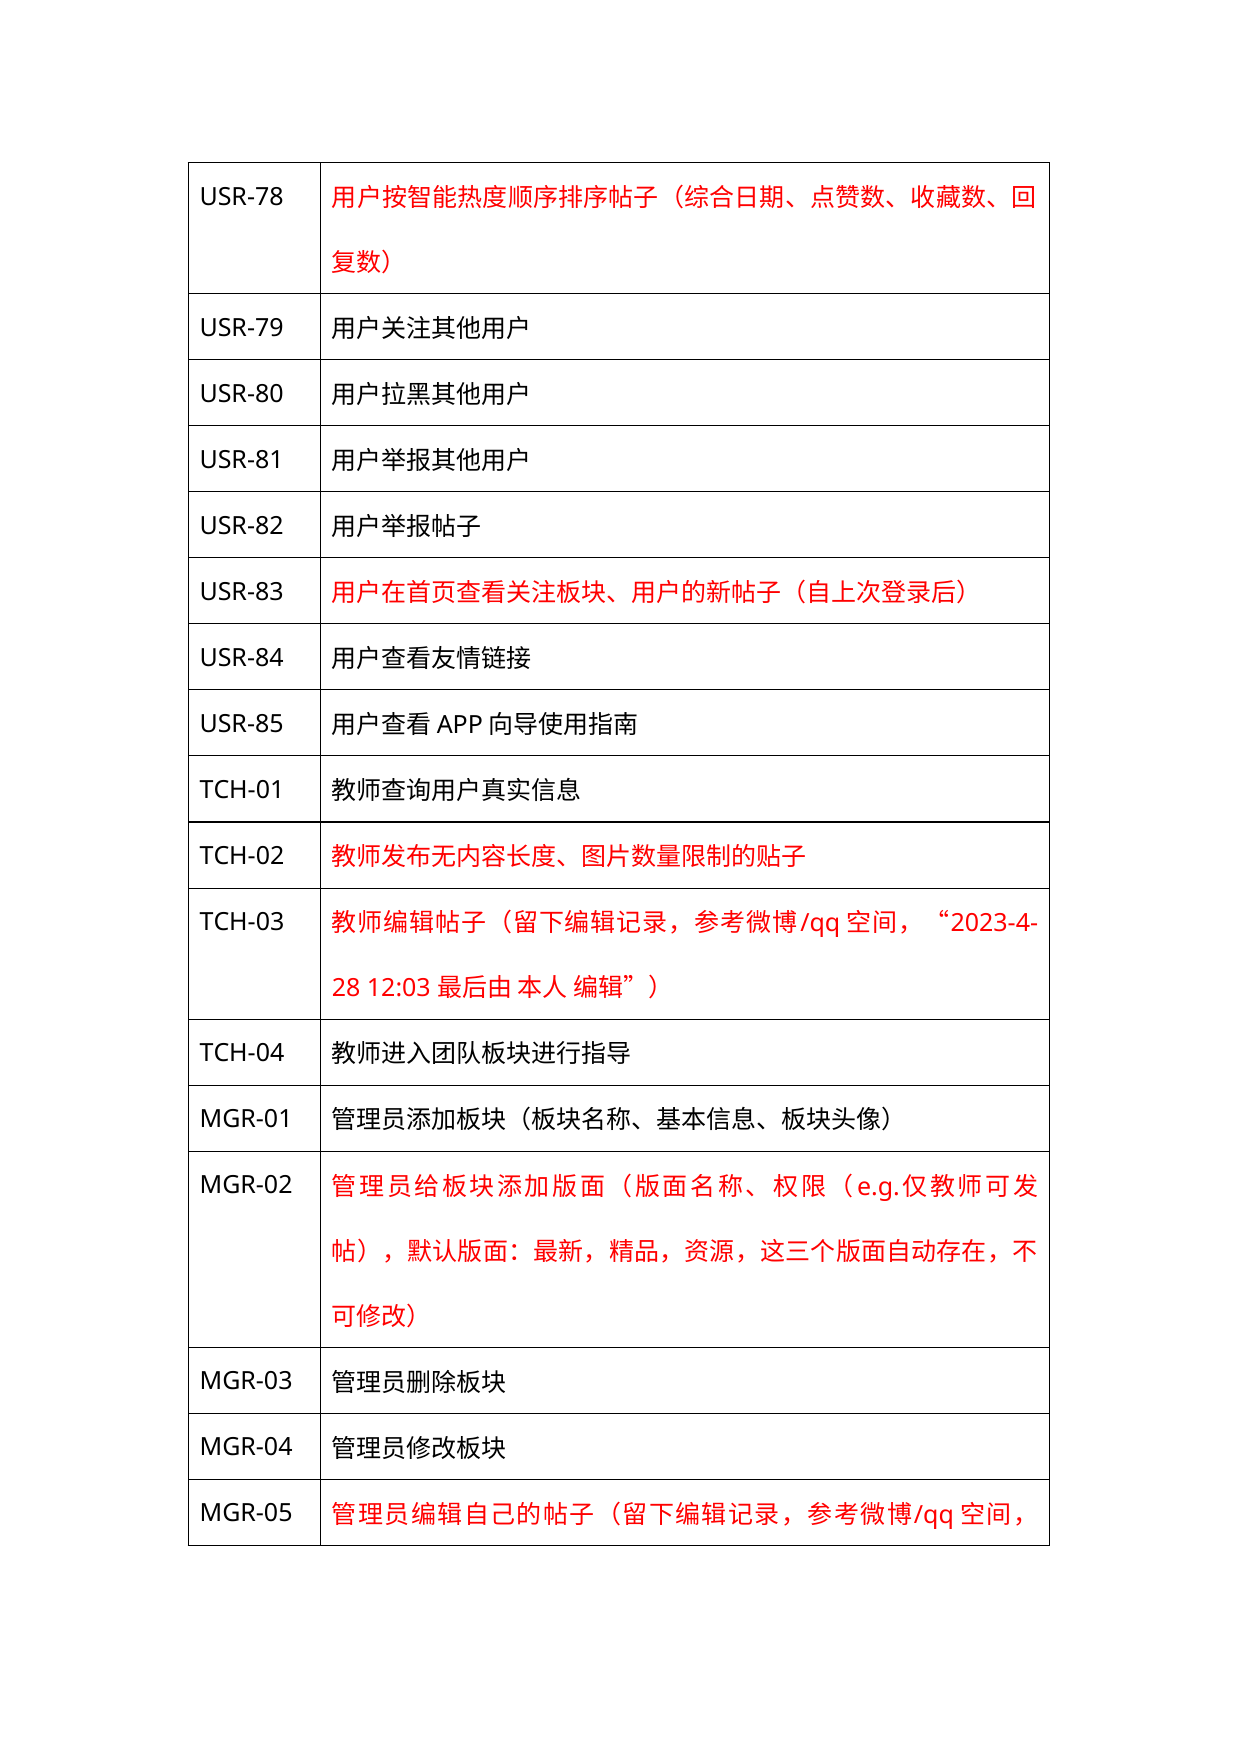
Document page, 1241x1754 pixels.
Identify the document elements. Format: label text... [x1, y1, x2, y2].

table_cell 用户查看友情链接 [321, 624, 1049, 689]
table_cell 用户举报其他用户 [321, 426, 1049, 491]
table_cell [189, 624, 320, 689]
table_cell 用户关注其他用户 [321, 294, 1049, 359]
table_cell [189, 1348, 320, 1413]
table_cell 教师编辑帖子（留下编辑记录，参考微博/qq空间，“2023-4-28 12:03 最后由 本人 编辑”） [321, 889, 1049, 1018]
table_cell [189, 492, 320, 557]
table_cell 用户举报帖子 [321, 492, 1049, 557]
table_cell 管理员添加板块（板块名称、基本信息、板块头像） [321, 1086, 1049, 1151]
table_cell 教师查询用户真实信息 [321, 756, 1049, 821]
table_cell [189, 823, 320, 887]
table_cell [189, 889, 320, 1018]
table_cell [189, 163, 320, 293]
table_cell 用户查看APP向导使用指南 [321, 690, 1049, 755]
table_cell 管理员删除板块 [321, 1348, 1049, 1413]
table_cell [189, 558, 320, 623]
table_cell 管理员修改板块 [321, 1414, 1049, 1479]
table_cell 教师发布无内容长度、图片数量限制的贴子 [321, 823, 1049, 887]
table_cell [189, 426, 320, 491]
table_cell [189, 1086, 320, 1151]
table_cell [189, 1414, 320, 1479]
table_cell [189, 756, 320, 821]
table_cell 管理员给板块添加版面（版面名称、权限（e.g.仅教师可发帖），默认版面：最新，精品，资源，这三个版面自动存在，不可修改） [321, 1152, 1049, 1347]
table_cell 教师进入团队板块进行指导 [321, 1020, 1049, 1084]
table_cell [189, 360, 320, 425]
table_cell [321, 1480, 1049, 1545]
table_cell [189, 1480, 320, 1545]
table_cell [189, 294, 320, 359]
table_cell 用户拉黑其他用户 [321, 360, 1049, 425]
table_cell [189, 1020, 320, 1084]
table_cell 用户按智能热度顺序排序帖子（综合日期、点赞数、收藏数、回复数） [321, 163, 1049, 293]
table_cell [189, 1152, 320, 1347]
table_cell [189, 690, 320, 755]
table_cell 用户在首页查看关注板块、用户的新帖子（自上次登录后） [321, 558, 1049, 623]
